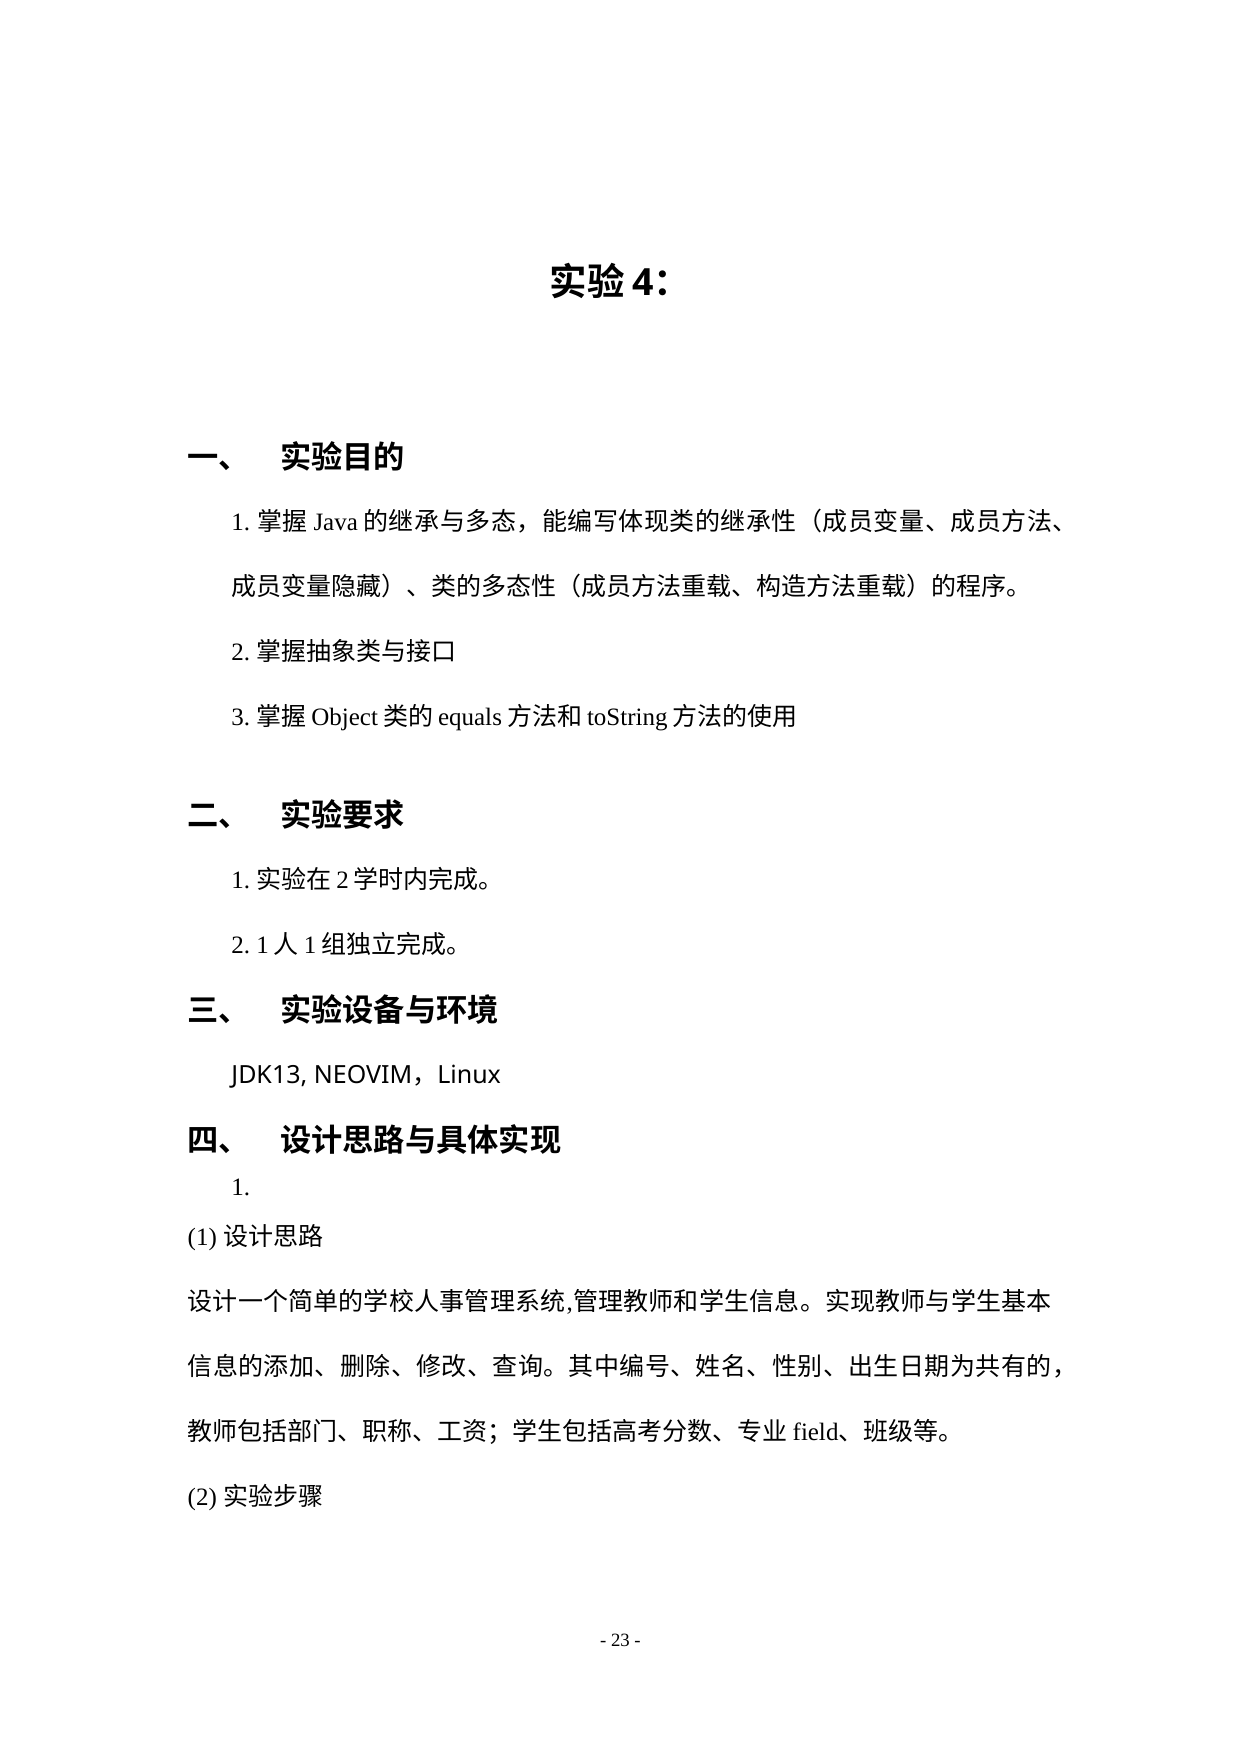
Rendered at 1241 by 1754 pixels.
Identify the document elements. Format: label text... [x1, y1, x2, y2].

text 3. 掌握Object类的equals方法和toString方法的使用 [231, 682, 1053, 747]
text (1) 设计思路 [187, 1202, 1053, 1267]
text (2) 实验步骤 [187, 1462, 1053, 1527]
text 设计一个简单的学校人事管理系统,管理教师和学生信息。实现教师与学生基本信息的添加、删除、修改、查询。其中编号、姓名、性别、出生日期为共有的，教师包括部门、职称、工资；学生包括高考分数、专业field、班级等。 [187, 1267, 1053, 1462]
text 2. 1人1组独立完成。 [231, 910, 1053, 975]
text 1. 实验在2学时内完成。 [231, 845, 1053, 910]
subtitle 实验4： [187, 246, 1053, 311]
text 1. 掌握Java的继承与多态，能编写体现类的继承性（成员变量、成员方法、成员变量隐藏）、类的多态性（成员方法重载、构造方法重载）的程序。 [231, 487, 1053, 617]
list 实验目的 [187, 422, 1053, 487]
list 设计思路与具体实现 [187, 1105, 1053, 1170]
text 1. [231, 1170, 1053, 1202]
text 2. 掌握抽象类与接口 [231, 617, 1053, 682]
list 实验要求 [187, 780, 1053, 845]
list 实验设备与环境 [187, 975, 1053, 1040]
text JDK13, NEOVIM，Linux [187, 1040, 1053, 1105]
